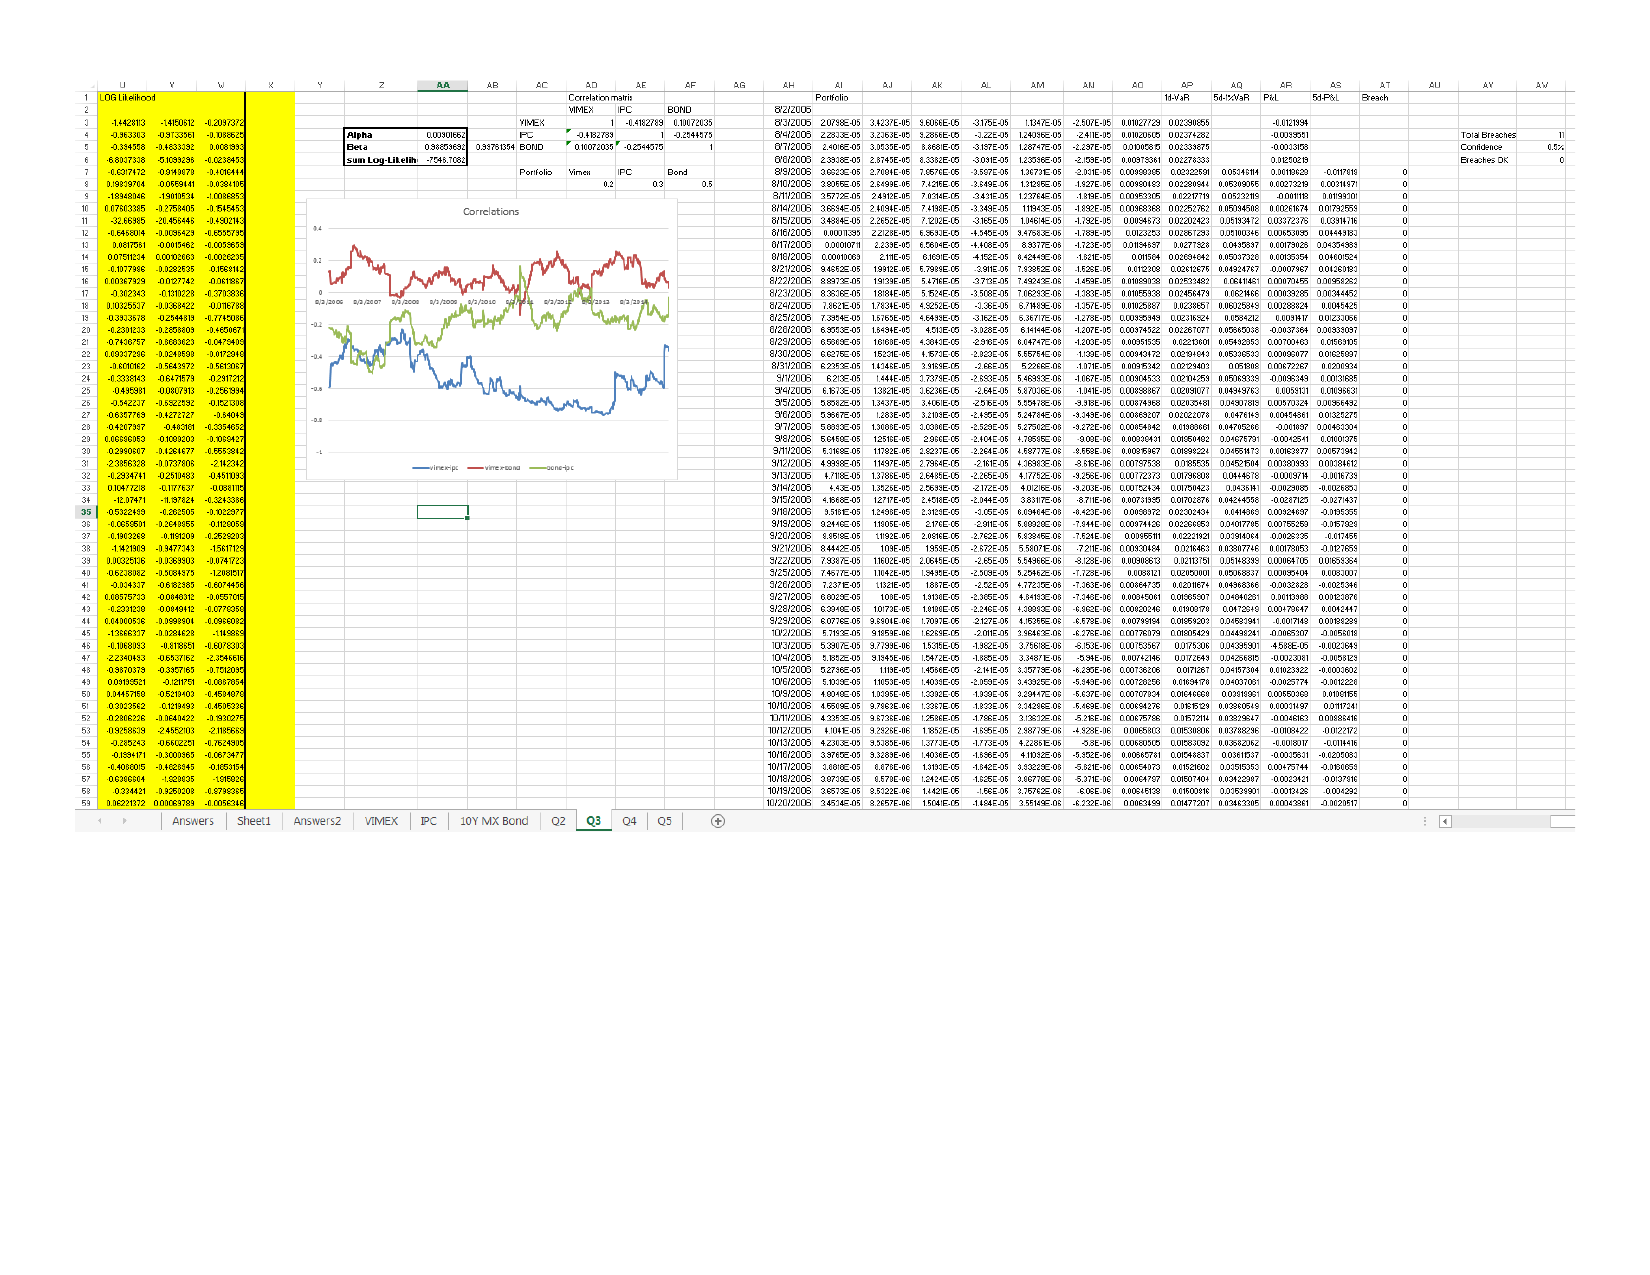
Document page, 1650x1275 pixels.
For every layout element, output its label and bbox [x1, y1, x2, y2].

picture [75, 75, 1575, 832]
